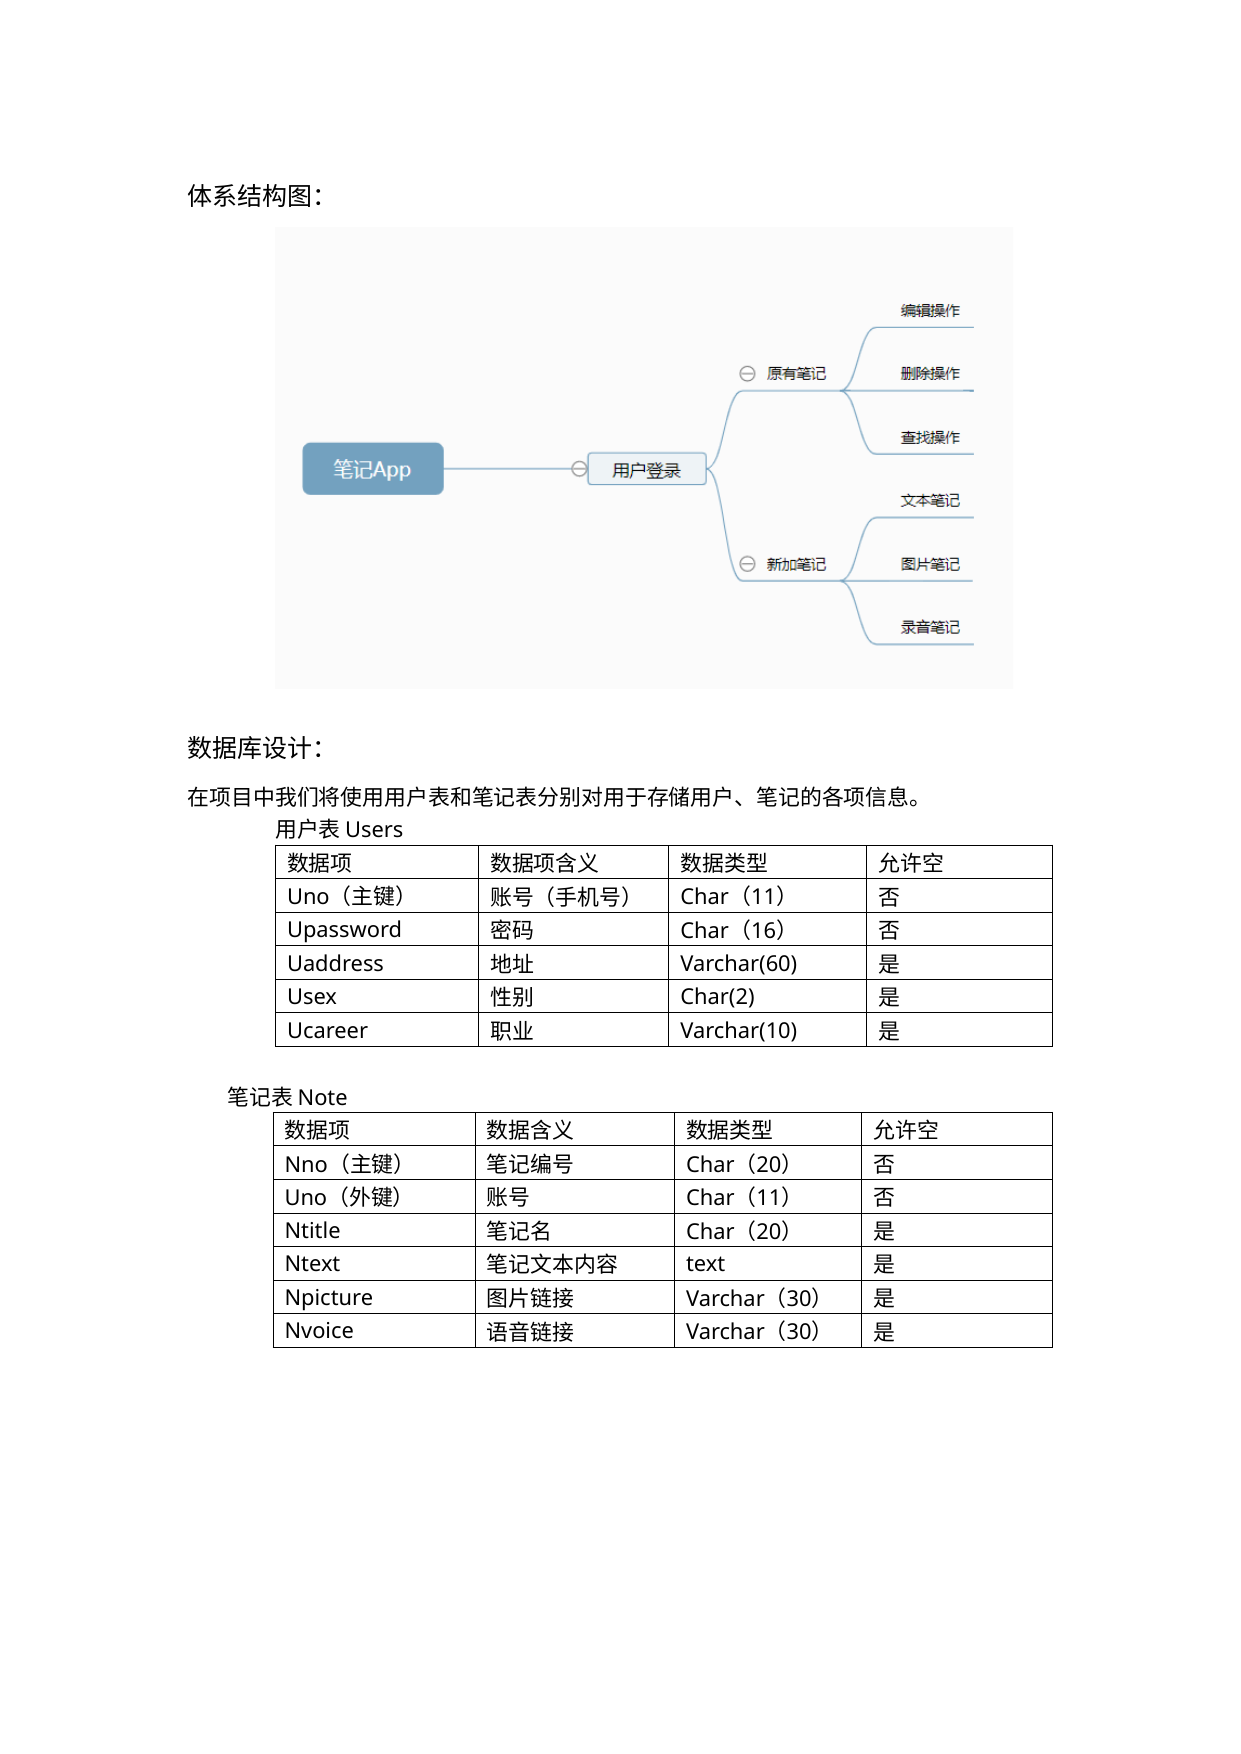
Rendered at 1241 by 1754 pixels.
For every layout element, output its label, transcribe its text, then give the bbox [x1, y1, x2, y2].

text 用户表Users [275, 812, 1053, 844]
table_cell Npicture [274, 1281, 475, 1313]
table_header 数据类型 [669, 846, 866, 878]
table_cell Uno（外键） [274, 1180, 475, 1212]
table_cell 账号（手机号） [479, 879, 668, 912]
table_cell 否 [867, 913, 1052, 945]
table_cell 地址 [479, 946, 668, 979]
table_header 数据类型 [675, 1113, 861, 1145]
table_cell 否 [862, 1180, 1052, 1212]
table_cell Char(2) [669, 980, 866, 1012]
table_cell 是 [867, 946, 1052, 979]
table_cell 是 [862, 1281, 1052, 1313]
table_cell Varchar（30） [675, 1314, 861, 1347]
picture [275, 227, 1014, 689]
table_cell 笔记编号 [476, 1146, 674, 1179]
table_cell Uno（主键） [276, 879, 478, 912]
table_cell Char（11） [675, 1180, 861, 1212]
table_cell Varchar(60) [669, 946, 866, 979]
table_header 数据含义 [476, 1113, 674, 1145]
table_cell 否 [862, 1146, 1052, 1179]
table_cell Varchar(10) [669, 1013, 866, 1046]
table_cell 图片链接 [476, 1281, 674, 1313]
table_header 允许空 [867, 846, 1052, 878]
table_cell 密码 [479, 913, 668, 945]
text 数据库设计： [187, 714, 1053, 779]
table_cell Upassword [276, 913, 478, 945]
table_cell Nno（主键） [274, 1146, 475, 1179]
table_cell 是 [862, 1214, 1052, 1246]
table_header 数据项含义 [479, 846, 668, 878]
text 笔记表Note [187, 1079, 1053, 1112]
table_cell Varchar（30） [675, 1281, 861, 1313]
table_header 数据项 [274, 1113, 475, 1145]
text 体系结构图： [187, 162, 1053, 227]
table_cell 语音链接 [476, 1314, 674, 1347]
table_header 允许空 [862, 1113, 1052, 1145]
table_cell Ucareer [276, 1013, 478, 1046]
table_cell Usex [276, 980, 478, 1012]
table_cell Char（11） [669, 879, 866, 912]
table_cell Ntext [274, 1247, 475, 1279]
table_cell Nvoice [274, 1314, 475, 1347]
table_cell 否 [867, 879, 1052, 912]
table_cell Uaddress [276, 946, 478, 979]
table_cell Char（16） [669, 913, 866, 945]
table_cell Ntitle [274, 1214, 475, 1246]
table_cell Char（20） [675, 1146, 861, 1179]
table_cell 笔记名 [476, 1214, 674, 1246]
table_cell Char（20） [675, 1214, 861, 1246]
table_header 数据项 [276, 846, 478, 878]
table_cell 笔记文本内容 [476, 1247, 674, 1279]
table_cell 是 [867, 1013, 1052, 1046]
table_cell 是 [862, 1314, 1052, 1347]
table_cell 是 [867, 980, 1052, 1012]
text 在项目中我们将使用用户表和笔记表分别对用于存储用户、笔记的各项信息。 [187, 779, 1053, 812]
table_cell 性别 [479, 980, 668, 1012]
table_cell 是 [862, 1247, 1052, 1279]
table_cell text [675, 1247, 861, 1279]
table_cell 账号 [476, 1180, 674, 1212]
table_cell 职业 [479, 1013, 668, 1046]
